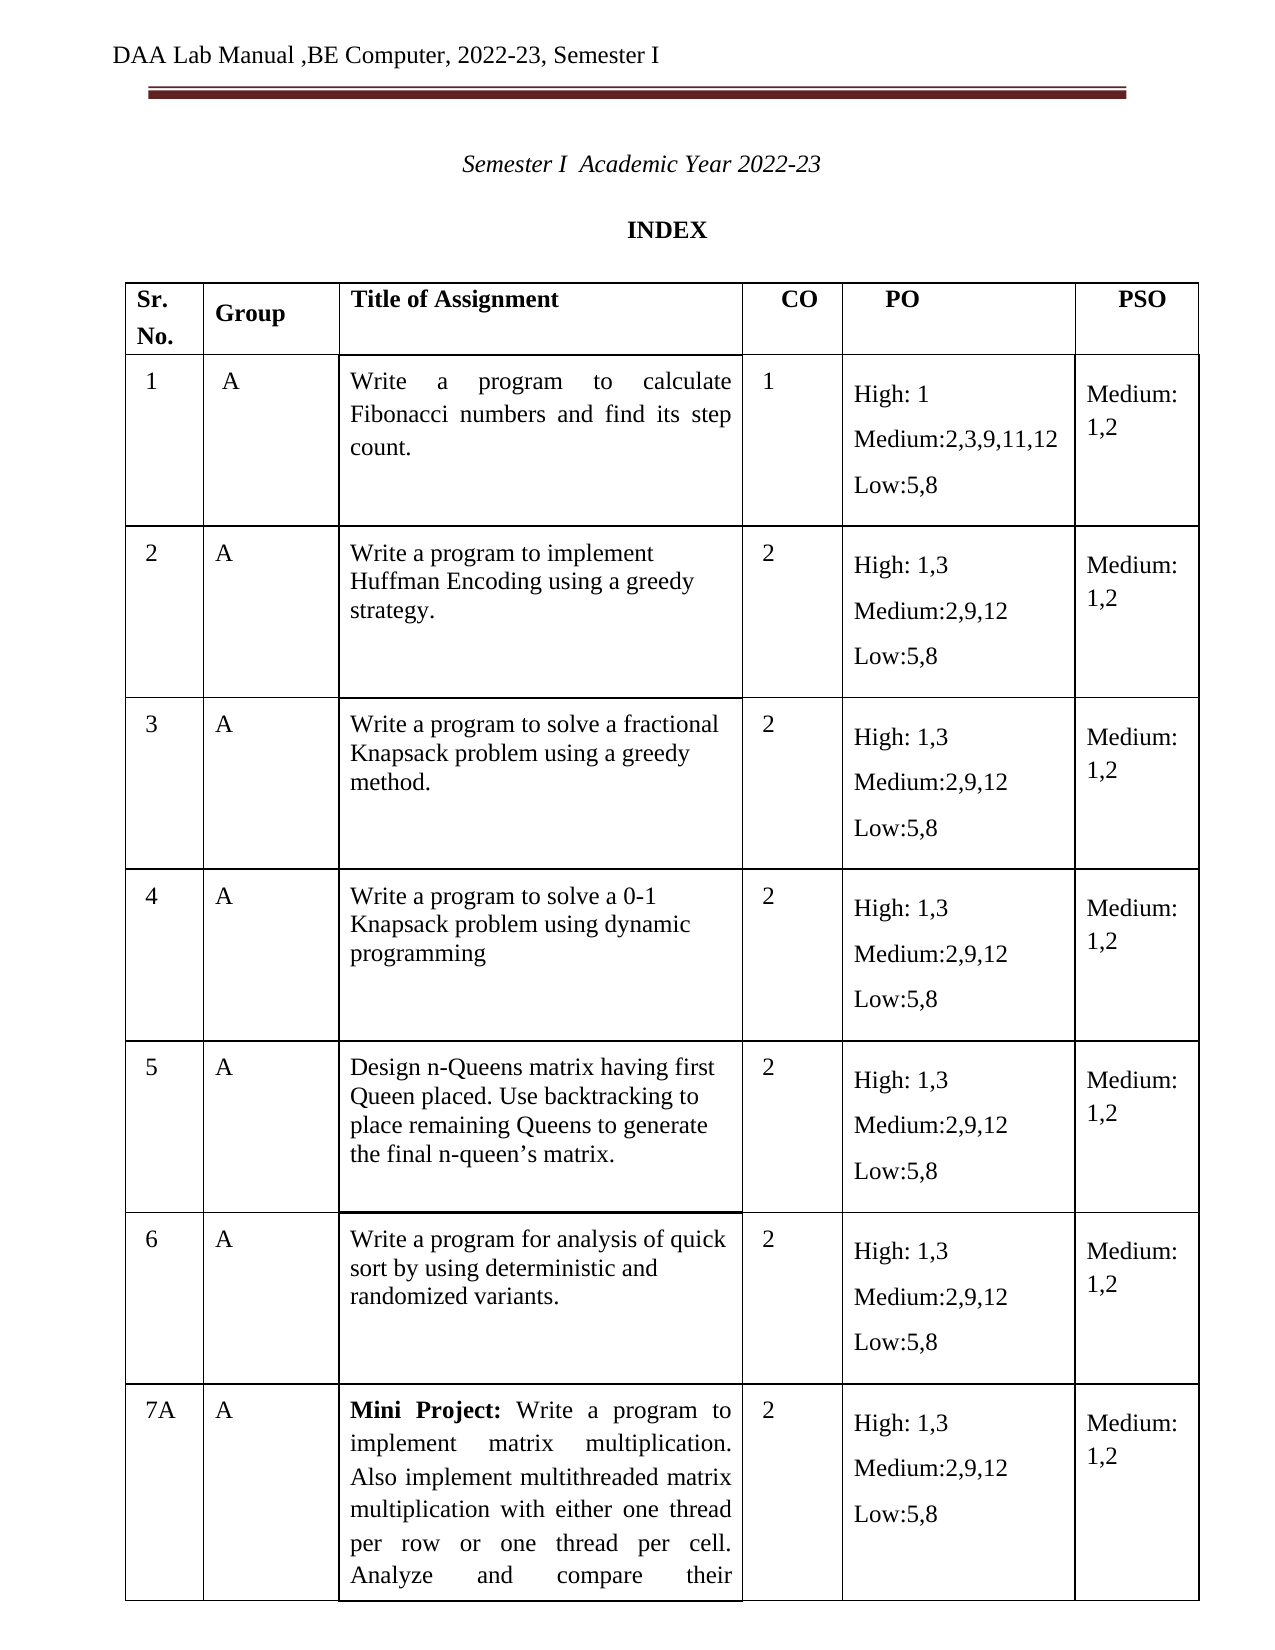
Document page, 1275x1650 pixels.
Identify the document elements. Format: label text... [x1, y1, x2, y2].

table_cell A [204, 1213, 338, 1383]
table_cell High: 1,3 Medium:2,9,12 Low:5,8 [843, 698, 1074, 868]
table_cell Write a program to implement Huffman Encoding using a greedy strategy. [340, 527, 742, 697]
table_cell High: 1,3 Medium:2,9,12 Low:5,8 [843, 527, 1074, 697]
table_header Sr. No. [126, 284, 203, 354]
table_header Group [204, 284, 339, 354]
table_cell High: 1,3 Medium:2,9,12 Low:5,8 [843, 870, 1074, 1040]
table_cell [340, 1385, 742, 1600]
table_cell 2 [743, 870, 842, 1040]
text Semester I Academic Year 2022-23 [98, 149, 1187, 178]
table_cell 1 [126, 355, 203, 525]
table_cell 2 [743, 1213, 842, 1383]
table_cell 2 [126, 527, 203, 697]
table_header Title of Assignment [340, 284, 742, 354]
table_cell Medium:1,2 [1076, 1042, 1198, 1211]
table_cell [843, 1385, 1074, 1600]
table_cell Design n-Queens matrix having first Queen placed. Use backtracking to place remaining Queens to generate the final n-queen’s matrix. [340, 1042, 742, 1211]
table_cell Medium:1,2 [1076, 527, 1198, 697]
table_cell Write a program to solve a fractional Knapsack problem using a greedy method. [340, 699, 742, 868]
table_cell High: 1,3 Medium:2,9,12 Low:5,8 [843, 1042, 1074, 1211]
table_cell 2 [743, 1385, 842, 1600]
table_cell A [204, 870, 338, 1040]
table_cell Write a program for analysis of quick sort by using deterministic and randomized variants. [340, 1214, 742, 1383]
table_cell Write a program to calculate Fibonacci numbers and find its step count. [340, 356, 742, 525]
table_header CO [743, 284, 842, 354]
table_cell 7A [126, 1385, 203, 1600]
table_cell 6 [126, 1213, 203, 1383]
text INDEX [147, 215, 1187, 244]
table_cell Medium:1,2 [1076, 1385, 1198, 1600]
table_cell Write a program to solve a 0-1 Knapsack problem using dynamic programming [340, 870, 742, 1040]
table_cell A [204, 698, 338, 868]
table_cell Medium:1,2 [1076, 1213, 1198, 1383]
table_cell 2 [743, 698, 842, 868]
table_cell 5 [126, 1042, 203, 1211]
table_cell 3 [126, 698, 203, 868]
table_cell Medium:1,2 [1076, 698, 1198, 868]
table_header PO [843, 284, 1075, 354]
table_cell 4 [126, 870, 203, 1040]
table_cell Medium:1,2 [1076, 355, 1198, 525]
table_cell A [204, 527, 338, 697]
table_cell 1 [743, 355, 842, 525]
table_cell High: 1,3 Medium:2,9,12 Low:5,8 [843, 1213, 1074, 1383]
table_cell High: 1 Medium:2,3,9,11,12 Low:5,8 [843, 355, 1074, 525]
table_cell A [204, 1385, 338, 1600]
table_header PSO [1076, 284, 1198, 354]
table_cell 2 [743, 527, 842, 697]
table_cell 2 [743, 1042, 842, 1211]
table_cell A [204, 355, 338, 525]
table_cell A [204, 1042, 338, 1211]
table_cell Medium:1,2 [1076, 870, 1198, 1040]
